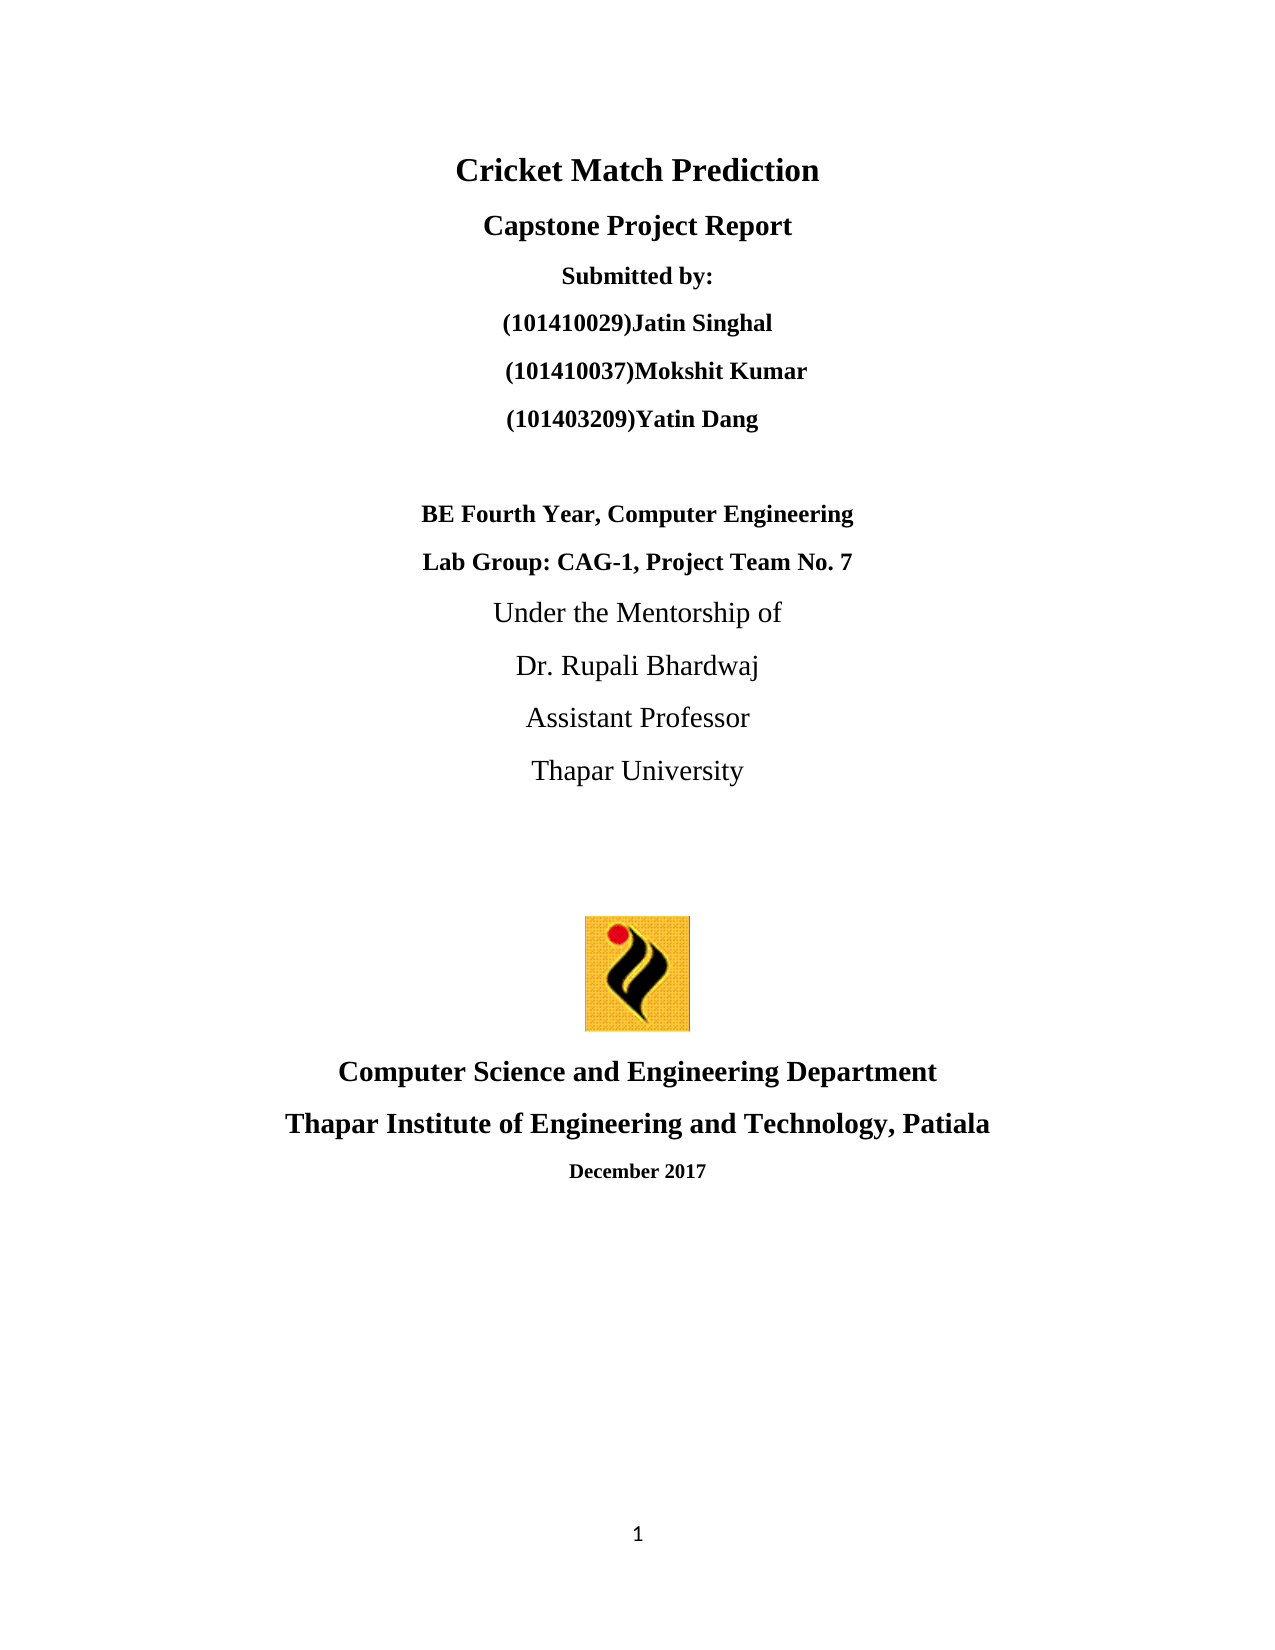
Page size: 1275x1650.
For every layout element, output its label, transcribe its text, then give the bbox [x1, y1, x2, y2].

text December 2017 [150, 1159, 1125, 1183]
text Under the Mentorship of [150, 595, 1125, 628]
text Computer Science and Engineering Department [150, 1054, 1125, 1087]
text (101410037)Mokshit Kumar [150, 356, 1125, 385]
text Thapar University [150, 753, 1125, 787]
picture [585, 916, 690, 1035]
text Thapar Institute of Engineering and Technology, Patiala [150, 1107, 1125, 1140]
text Cricket Match Prediction [150, 150, 1125, 188]
text Capstone Project Report [150, 208, 1125, 242]
text Assistant Professor [150, 700, 1125, 734]
text BE Fourth Year, Computer Engineering [150, 499, 1125, 528]
text Dr. Rupali Bhardwaj [150, 648, 1125, 681]
text Submitted by: [150, 261, 1125, 289]
text Lab Group: CAG-1, Project Team No. 7 [150, 547, 1125, 576]
text (101403209)Yatin Dang [450, 404, 1125, 433]
text (101410029)Jatin Singhal [150, 308, 1125, 337]
